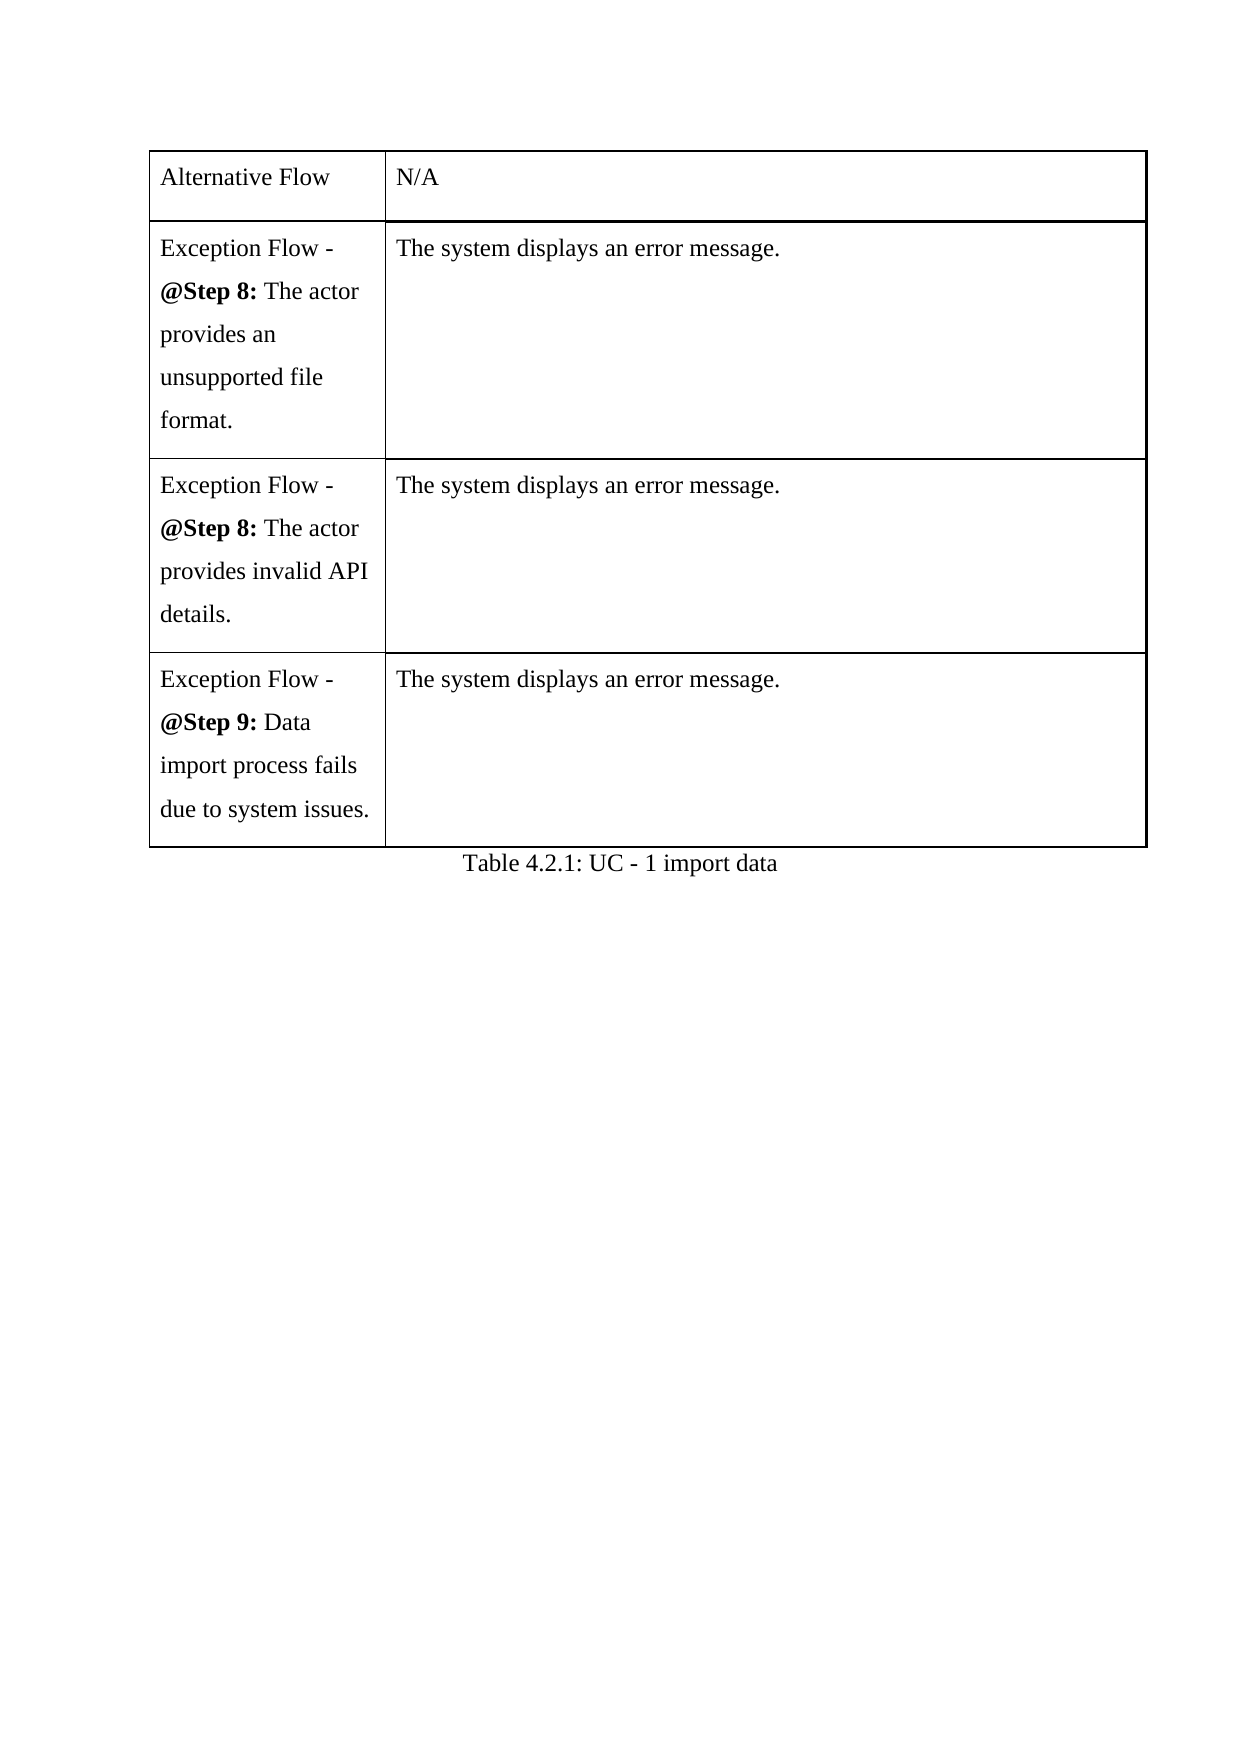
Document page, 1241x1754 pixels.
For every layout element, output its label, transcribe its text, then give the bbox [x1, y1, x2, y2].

table_cell Exception Flow - @Step 8: The actor provides invalid API details. [150, 459, 385, 652]
table_cell Exception Flow - @Step 8: The actor provides an unsupported file format. [150, 222, 385, 458]
table_cell Exception Flow - @Step 9: Data import process fails due to system issues. [150, 653, 385, 846]
table_cell Alternative Flow [150, 152, 385, 220]
table_cell The system displays an error message. [386, 460, 1145, 652]
table_cell The system displays an error message. [386, 654, 1145, 846]
table_cell N/A [386, 152, 1145, 220]
table_cell The system displays an error message. [386, 223, 1145, 458]
text Table 4.2.1: UC - 1 import data [150, 848, 1090, 877]
